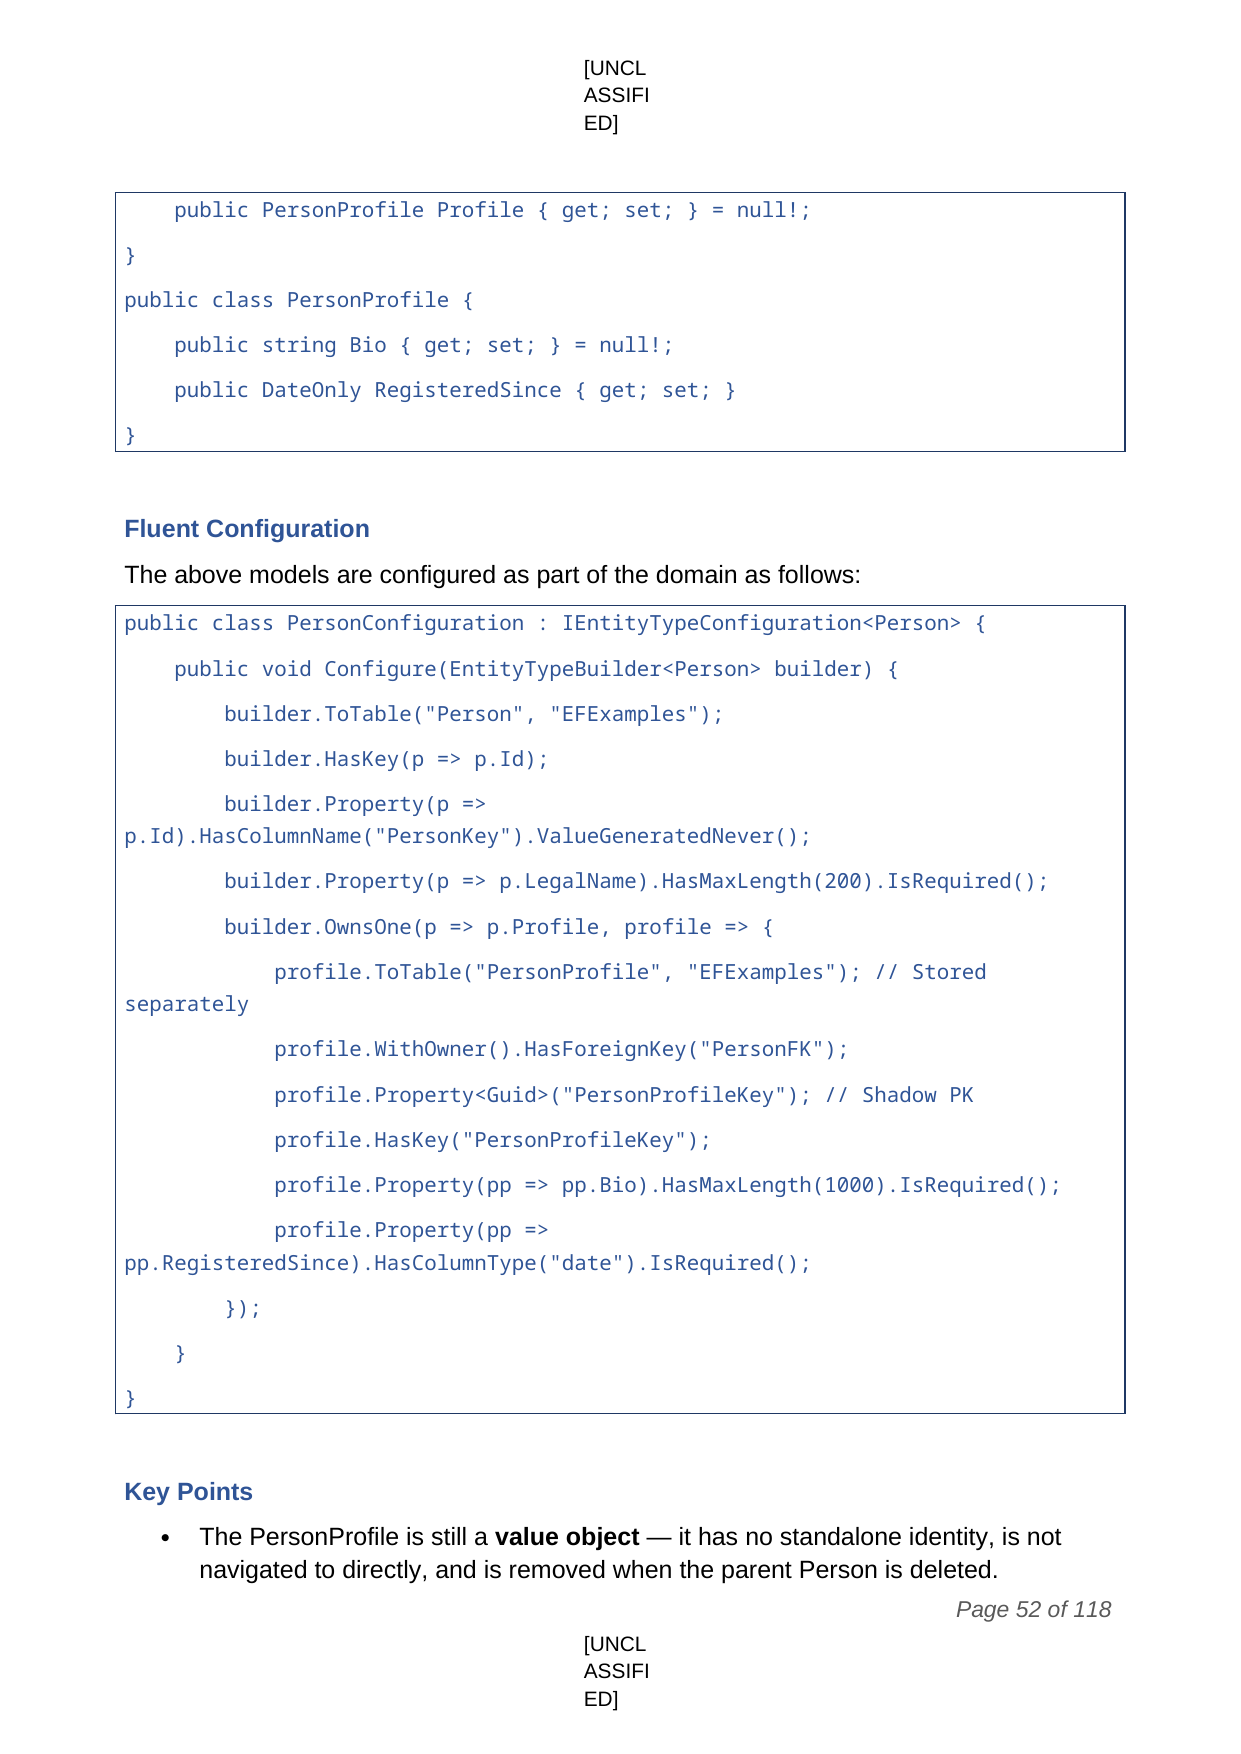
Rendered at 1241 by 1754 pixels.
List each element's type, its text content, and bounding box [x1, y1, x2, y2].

text public DateOnly RegisteredSince { get; set; } [116, 372, 1124, 404]
text builder.Property(p => p.LegalName).HasMaxLength(200).IsRequired(); [116, 863, 1124, 895]
subtitle Fluent Configuration [124, 514, 1116, 543]
text public PersonProfile Profile { get; set; } = null!; [116, 193, 1124, 223]
text profile.Property(pp => pp.RegisteredSince).HasColumnType("date").IsRequired(); [116, 1212, 1124, 1276]
text } [116, 237, 1124, 269]
text }); [116, 1289, 1124, 1321]
text The above models are configured as part of the domain as follows: [124, 560, 1116, 589]
text profile.Property<Guid>("PersonProfileKey"); // Shadow PK [116, 1077, 1124, 1108]
text public class PersonConfiguration : IEntityTypeConfiguration<Person> { [116, 606, 1124, 637]
text profile.Property(pp => pp.Bio).HasMaxLength(1000).IsRequired(); [116, 1167, 1124, 1198]
text profile.HasKey("PersonProfileKey"); [116, 1122, 1124, 1153]
text public void Configure(EntityTypeBuilder<Person> builder) { [116, 651, 1124, 682]
text public string Bio { get; set; } = null!; [116, 327, 1124, 359]
text profile.WithOwner().HasForeignKey("PersonFK"); [116, 1031, 1124, 1063]
text public class PersonProfile { [116, 282, 1124, 314]
text builder.Property(p => p.Id).HasColumnName("PersonKey").ValueGeneratedNever(); [116, 786, 1124, 850]
subtitle Key Points [124, 1477, 1116, 1505]
text } [116, 417, 1124, 451]
text builder.ToTable("Person", "EFExamples"); [116, 696, 1124, 727]
text builder.HasKey(p => p.Id); [116, 741, 1124, 772]
text } [116, 1380, 1124, 1413]
text } [116, 1335, 1124, 1366]
text profile.ToTable("PersonProfile", "EFExamples"); // Stored separately [116, 954, 1124, 1018]
text builder.OwnsOne(p => p.Profile, profile => { [116, 909, 1124, 940]
list The PersonProfile is still a value object — it has no standalone identity, is not navigated to directly, and is removed when the parent Person is deleted. [162, 1522, 1116, 1584]
